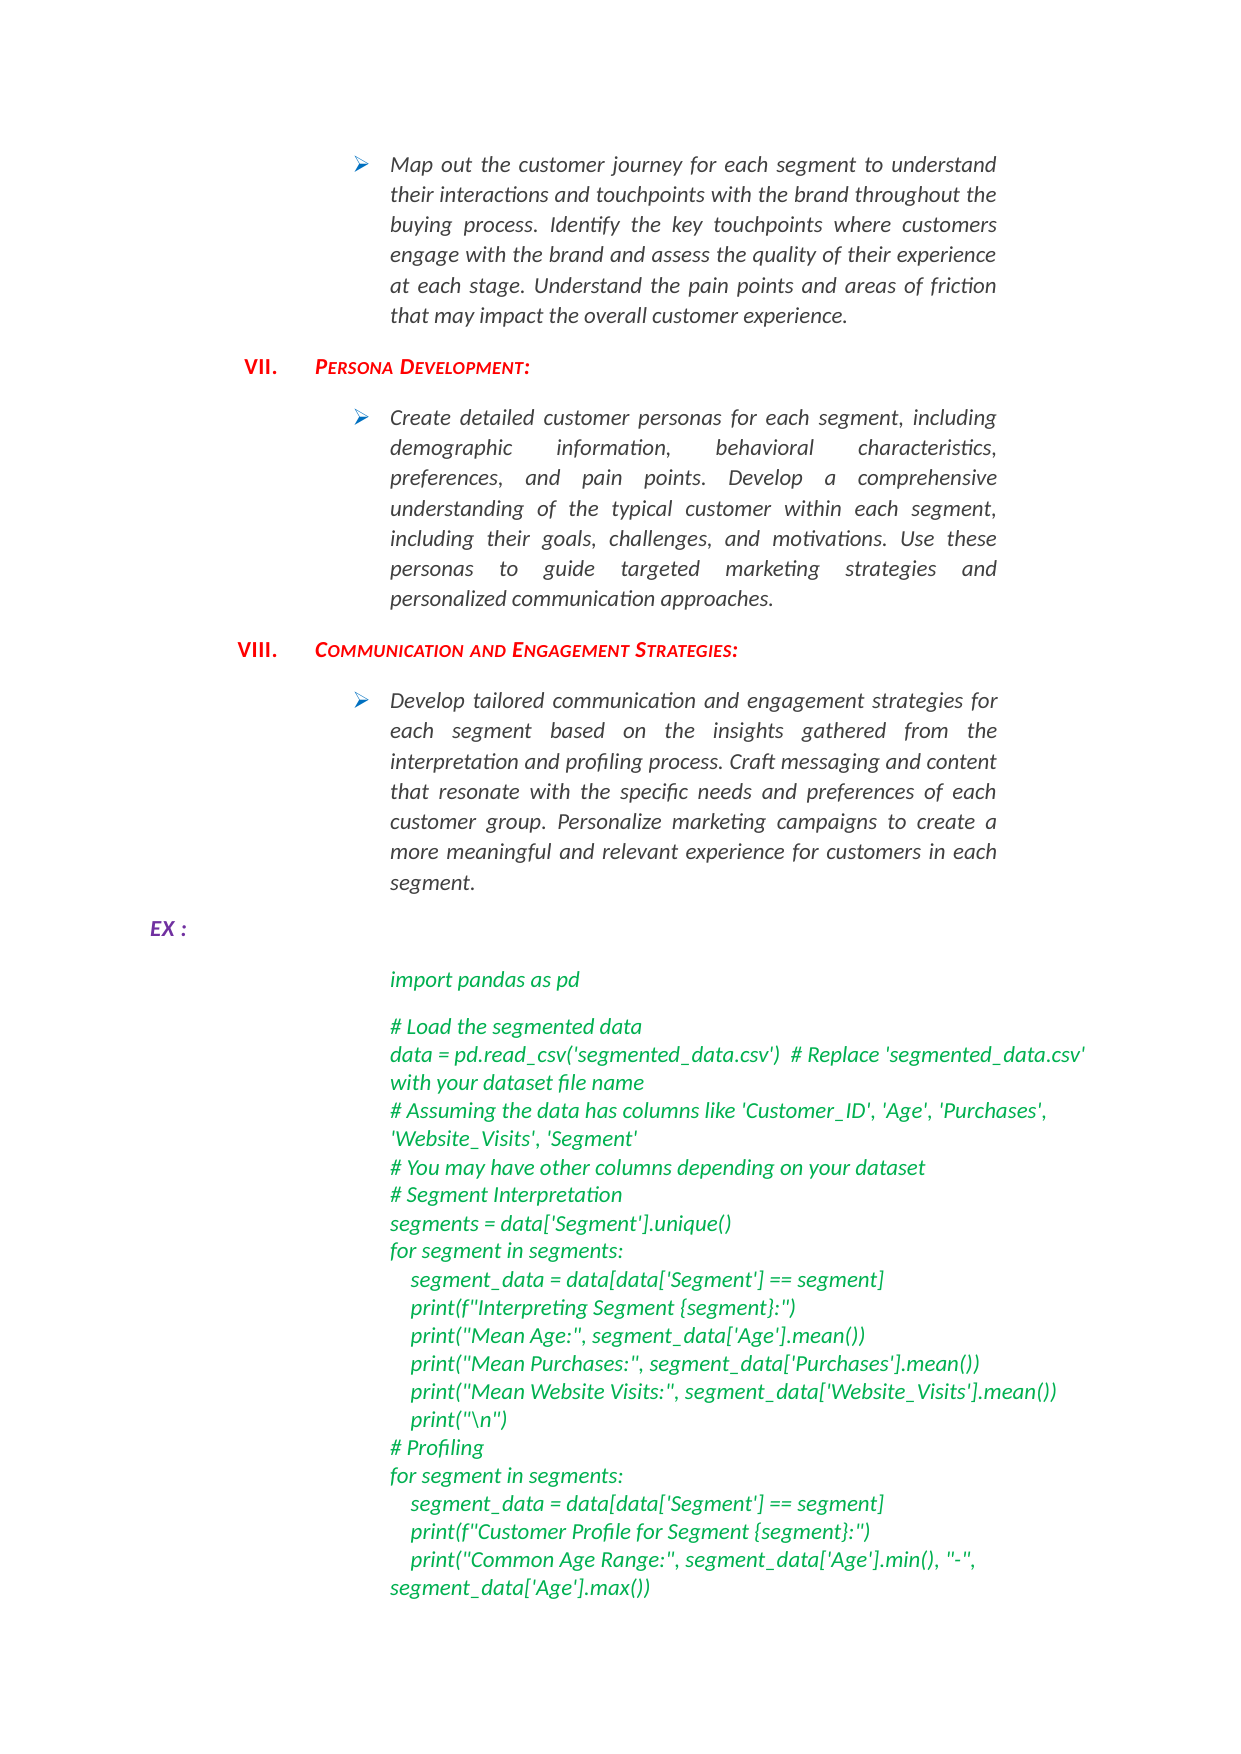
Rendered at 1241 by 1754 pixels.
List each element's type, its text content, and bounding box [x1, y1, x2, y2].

list for segment in segments: [390, 1237, 1090, 1265]
list data = pd.read_csv('segmented_data.csv') # Replace 'segmented_data.csv' with your dataset file name [390, 1041, 1090, 1097]
list print("Mean Purchases:", segment_data['Purchases'].mean()) [390, 1349, 1090, 1377]
list print("Mean Website Visits:", segment_data['Website_Visits'].mean()) [390, 1377, 1090, 1405]
list for segment in segments: [390, 1461, 1090, 1489]
list Develop tailored communication and engagement strategies for each segment based on the insights gathered from the interpretation and profiling process. Craft messaging and content that resonate with the specific needs and preferences of each customer group. Personalize marketing campaigns to create a more meaningful and relevant experience for customers in each segment. [352, 686, 1000, 896]
text import pandas as pd [390, 966, 1000, 994]
list # Assuming the data has columns like 'Customer_ID', 'Age', 'Purchases', 'Website_Visits', 'Segment' [390, 1097, 1090, 1153]
list # Load the segmented data [390, 1012, 1090, 1041]
list print(f"Interpreting Segment {segment}:") [390, 1293, 1090, 1321]
text EX : [150, 914, 1090, 943]
list print(f"Customer Profile for Segment {segment}:") [390, 1517, 1090, 1545]
list print("Common Age Range:", segment_data['Age'].min(), "-", segment_data['Age'].max()) [390, 1545, 1090, 1601]
list Create detailed customer personas for each segment, including demographic information, behavioral characteristics, preferences, and pain points. Develop a comprehensive understanding of the typical customer within each segment, including their goals, challenges, and motivations. Use these personas to guide targeted marketing strategies and personalized communication approaches. [352, 403, 1000, 612]
list segment_data = data[data['Segment'] == segment] [390, 1265, 1090, 1293]
list # Segment Interpretation [390, 1181, 1090, 1209]
list # You may have other columns depending on your dataset [390, 1153, 1090, 1181]
list Persona Development: [277, 352, 1000, 380]
list print("\n") [390, 1405, 1090, 1433]
list segments = data['Segment'].unique() [390, 1209, 1090, 1237]
list # Profiling [390, 1433, 1090, 1461]
list print("Mean Age:", segment_data['Age'].mean()) [390, 1321, 1090, 1349]
list Communication and Engagement Strategies: [277, 635, 1000, 663]
list Map out the customer journey for each segment to understand their interactions and touchpoints with the brand throughout the buying process. Identify the key touchpoints where customers engage with the brand and assess the quality of their experience at each stage. Understand the pain points and areas of friction that may impact the overall customer experience. [352, 150, 1000, 329]
list segment_data = data[data['Segment'] == segment] [390, 1489, 1090, 1517]
